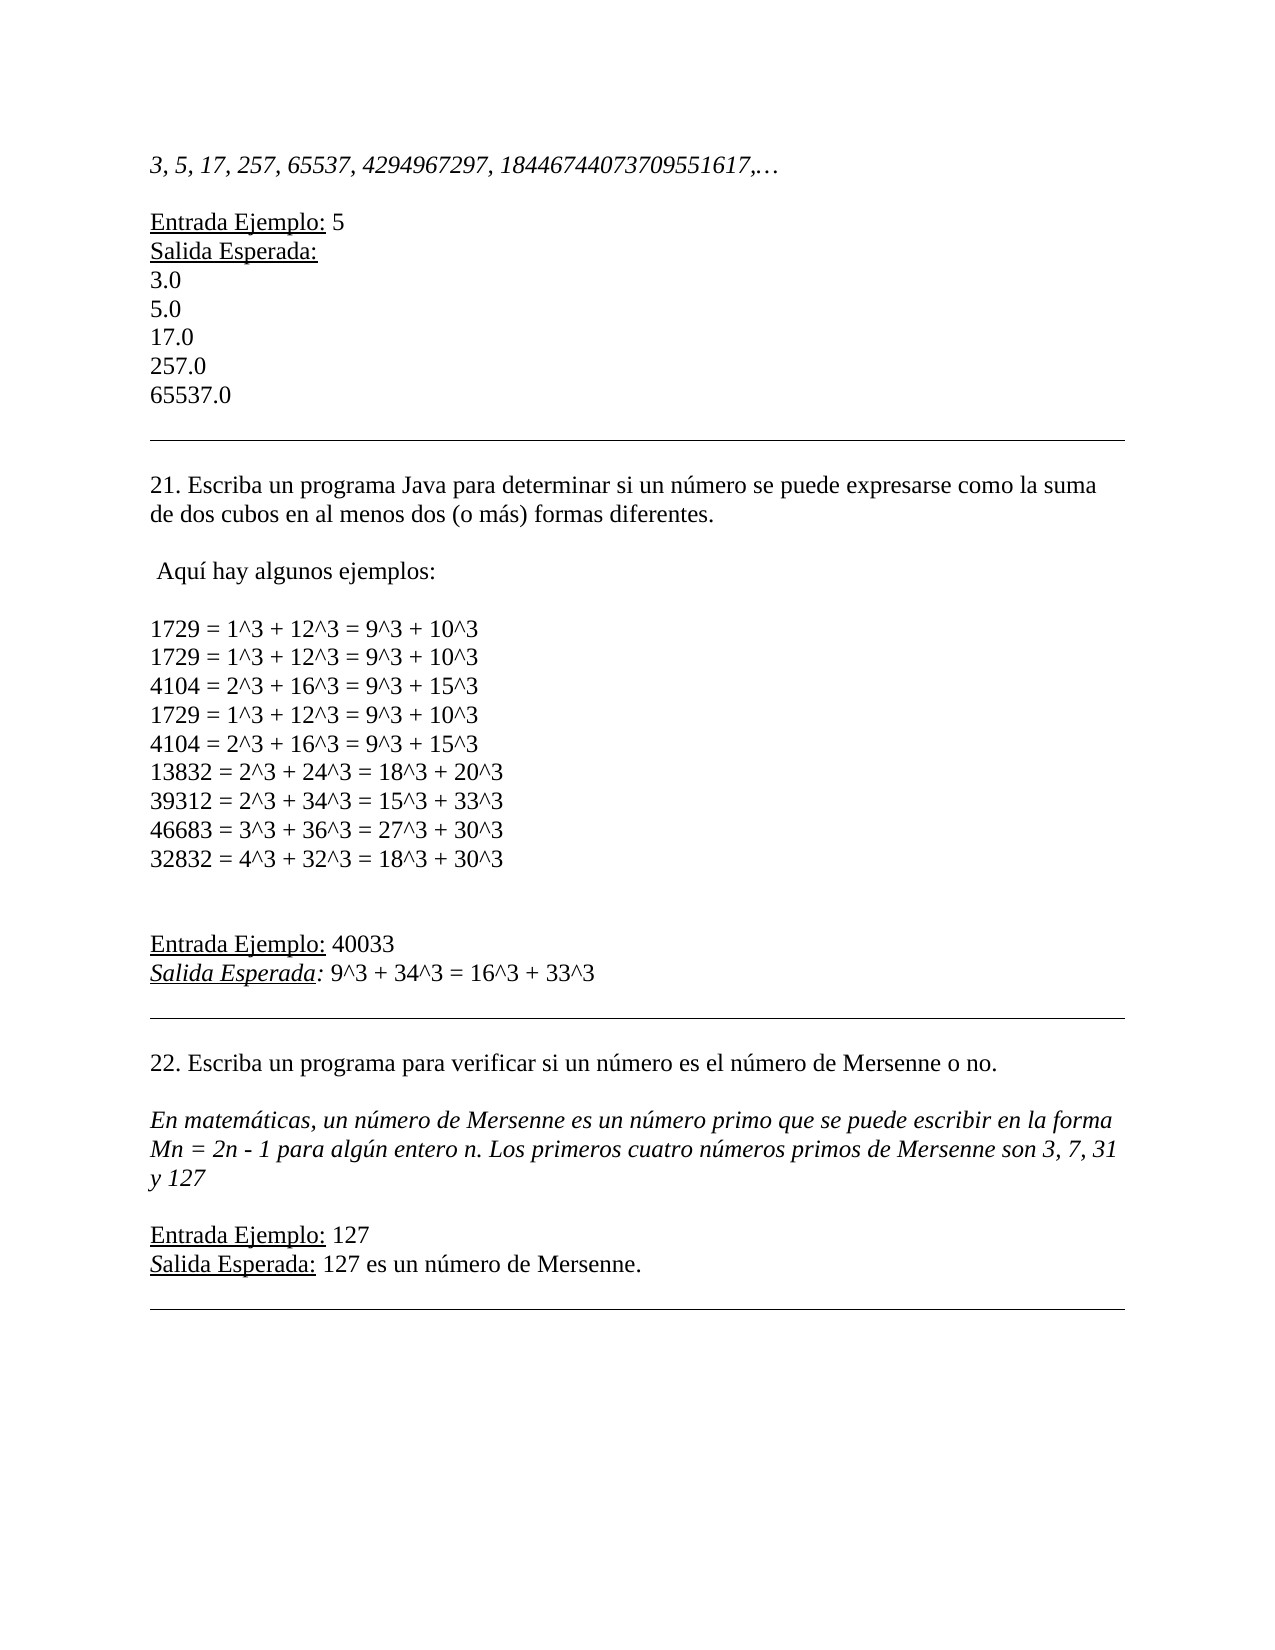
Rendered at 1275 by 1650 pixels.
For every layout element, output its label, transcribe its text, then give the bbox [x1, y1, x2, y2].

text 3, 5, 17, 257, 65537, 4294967297, 18446744073709551617,… [150, 150, 1125, 179]
text En matemáticas, un número de Mersenne es un número primo que se puede escribir en la forma Mn = 2n - 1 para algún entero n. Los primeros cuatro números primos de Mersenne son 3, 7, 31 y 127 [150, 1105, 1125, 1192]
text 65537.0 [150, 380, 1125, 409]
text 3.0 [150, 265, 1125, 294]
text Entrada Ejemplo: 5 [150, 207, 1125, 236]
text 257.0 [150, 351, 1125, 380]
text Entrada Ejemplo: 40033 [150, 929, 1125, 958]
text 1729 = 1^3 + 12^3 = 9^3 + 10^3 1729 = 1^3 + 12^3 = 9^3 + 10^3 4104 = 2^3 + 16^3 = 9^3 + 15^3 1729 = 1^3 + 12^3 = 9^3 + 10^3 4104 = 2^3 + 16^3 = 9^3 + 15^3 13832 = 2^3 + 24^3 = 18^3 + 20^3 39312 = 2^3 + 34^3 = 15^3 + 33^3 46683 = 3^3 + 36^3 = 27^3 + 30^3 32832 = 4^3 + 32^3 = 18^3 + 30^3 [150, 585, 1125, 900]
text 21. Escriba un programa Java para determinar si un número se puede expresarse como la suma de dos cubos en al menos dos (o más) formas diferentes. [150, 470, 1125, 527]
text 17.0 [150, 322, 1125, 351]
text Entrada Ejemplo: 127 [150, 1220, 1125, 1249]
text Salida Esperada: [150, 236, 1125, 265]
text Salida Esperada: 9^3 + 34^3 = 16^3 + 33^3 [331, 958, 1125, 987]
text 5.0 [150, 294, 1125, 322]
text Aquí hay algunos ejemplos: [150, 556, 1125, 585]
text Salida Esperada: 127 es un número de Mersenne. [150, 1249, 1125, 1278]
text 22. Escriba un programa para verificar si un número es el número de Mersenne o no. [150, 1048, 1125, 1077]
